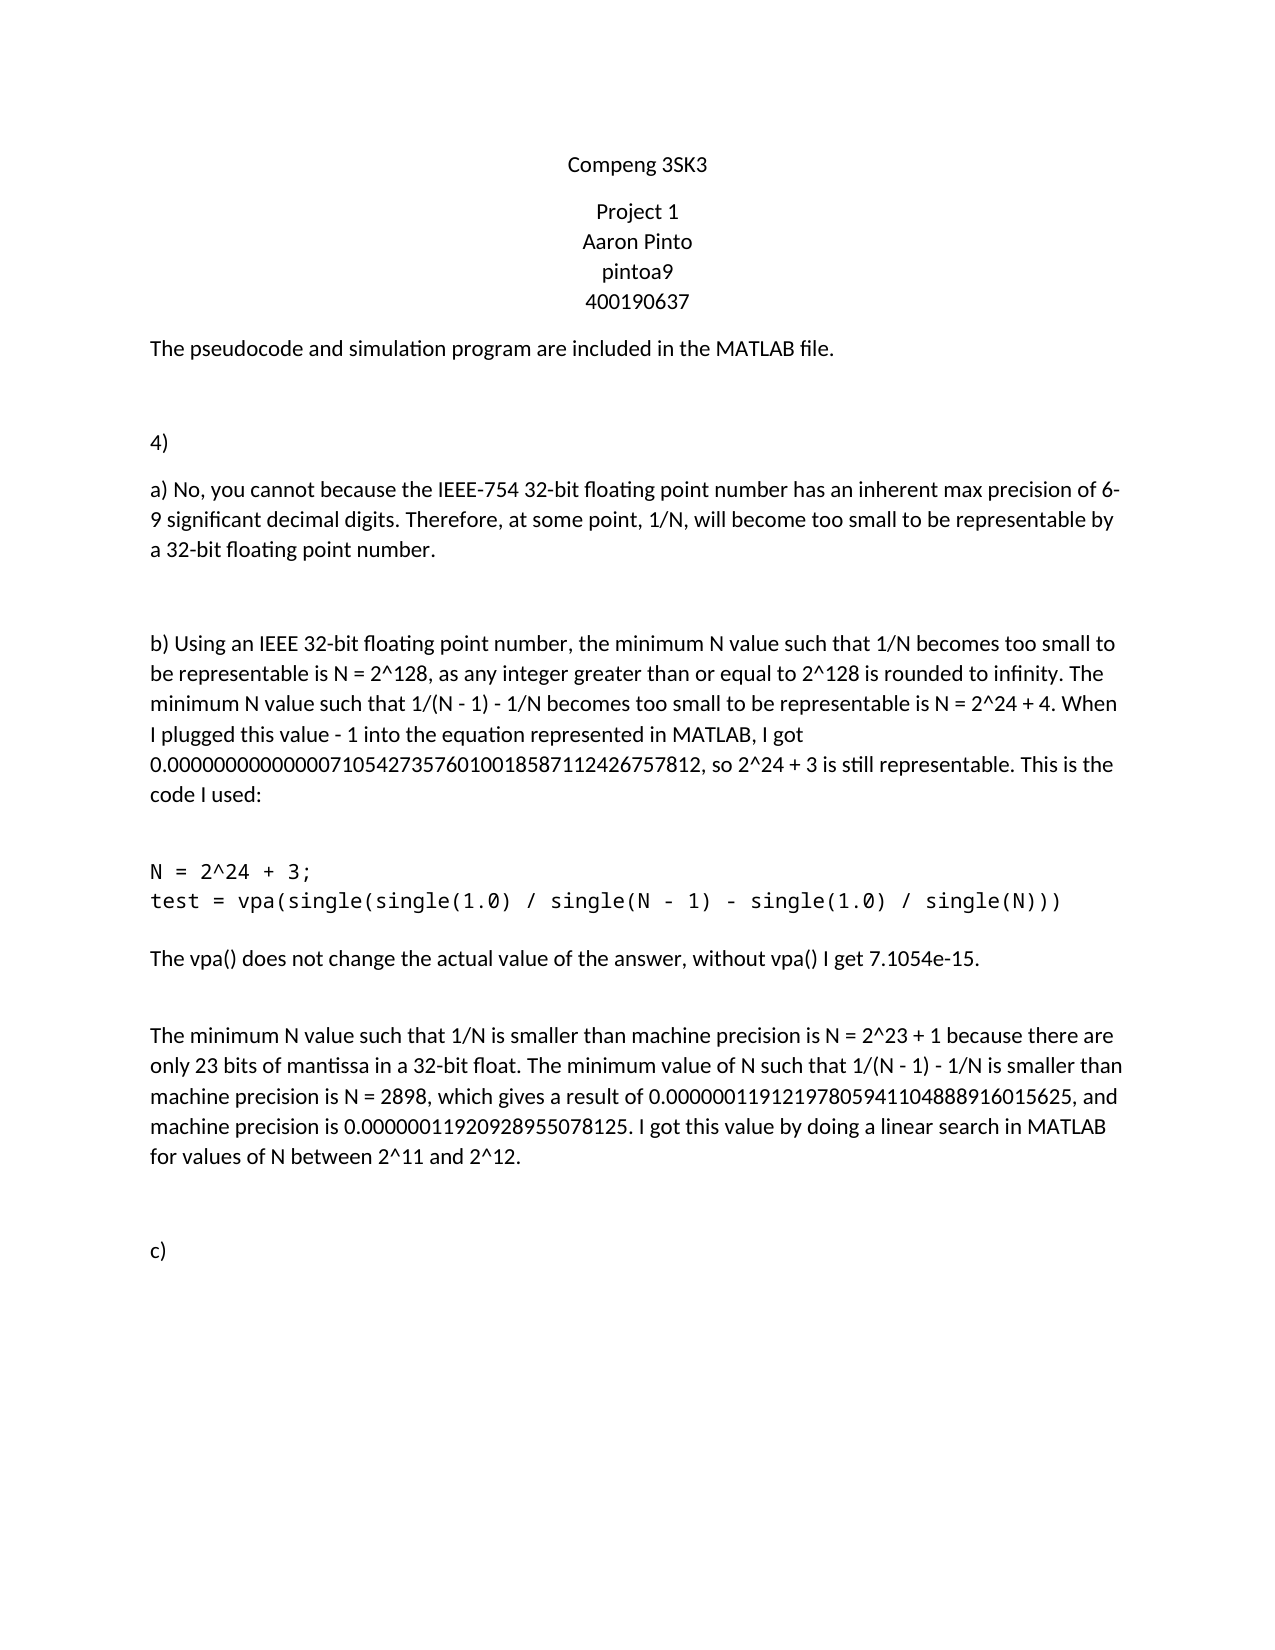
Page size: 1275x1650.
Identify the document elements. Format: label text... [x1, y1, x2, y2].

text Project 1 Aaron Pinto pintoa9 400190637 [150, 197, 1125, 316]
text c) [150, 1236, 1125, 1264]
text 4) [150, 428, 1125, 456]
text The vpa() does not change the actual value of the answer, without vpa() I get 7.1054e-15. [150, 914, 1125, 972]
text The minimum N value such that 1/N is smaller than machine precision is N = 2^23 + 1 because there are only 23 bits of mantissa in a 32-bit float. The minimum value of N such that 1/(N - 1) - 1/N is smaller than machine precision is N = 2898, which gives a result of 0.00000011912197805941104888916015625, and machine precision is 0.00000011920928955078125. I got this value by doing a linear search in MATLAB for values of N between 2^11 and 2^12. [150, 991, 1125, 1170]
text test = vpa(single(single(1.0) / single(N - 1) - single(1.0) / single(N))) [150, 886, 1125, 914]
text Compeng 3SK3 [150, 150, 1125, 178]
text N = 2^24 + 3; [150, 857, 1125, 886]
text a) No, you cannot because the IEEE-754 32-bit floating point number has an inherent max precision of 6-9 significant decimal digits. Therefore, at some point, 1/N, will become too small to be representable by a 32-bit floating point number. [150, 475, 1125, 563]
text b) Using an IEEE 32-bit floating point number, the minimum N value such that 1/N becomes too small to be representable is N = 2^128, as any integer greater than or equal to 2^128 is rounded to infinity. The minimum N value such that 1/(N - 1) - 1/N becomes too small to be representable is N = 2^24 + 4. When I plugged this value - 1 into the equation represented in MATLAB, I got 0.0000000000000071054273576010018587112426757812, so 2^24 + 3 is still representable. This is the code I used: [150, 629, 1125, 838]
text The pseudocode and simulation program are included in the MATLAB file. [150, 334, 1125, 362]
